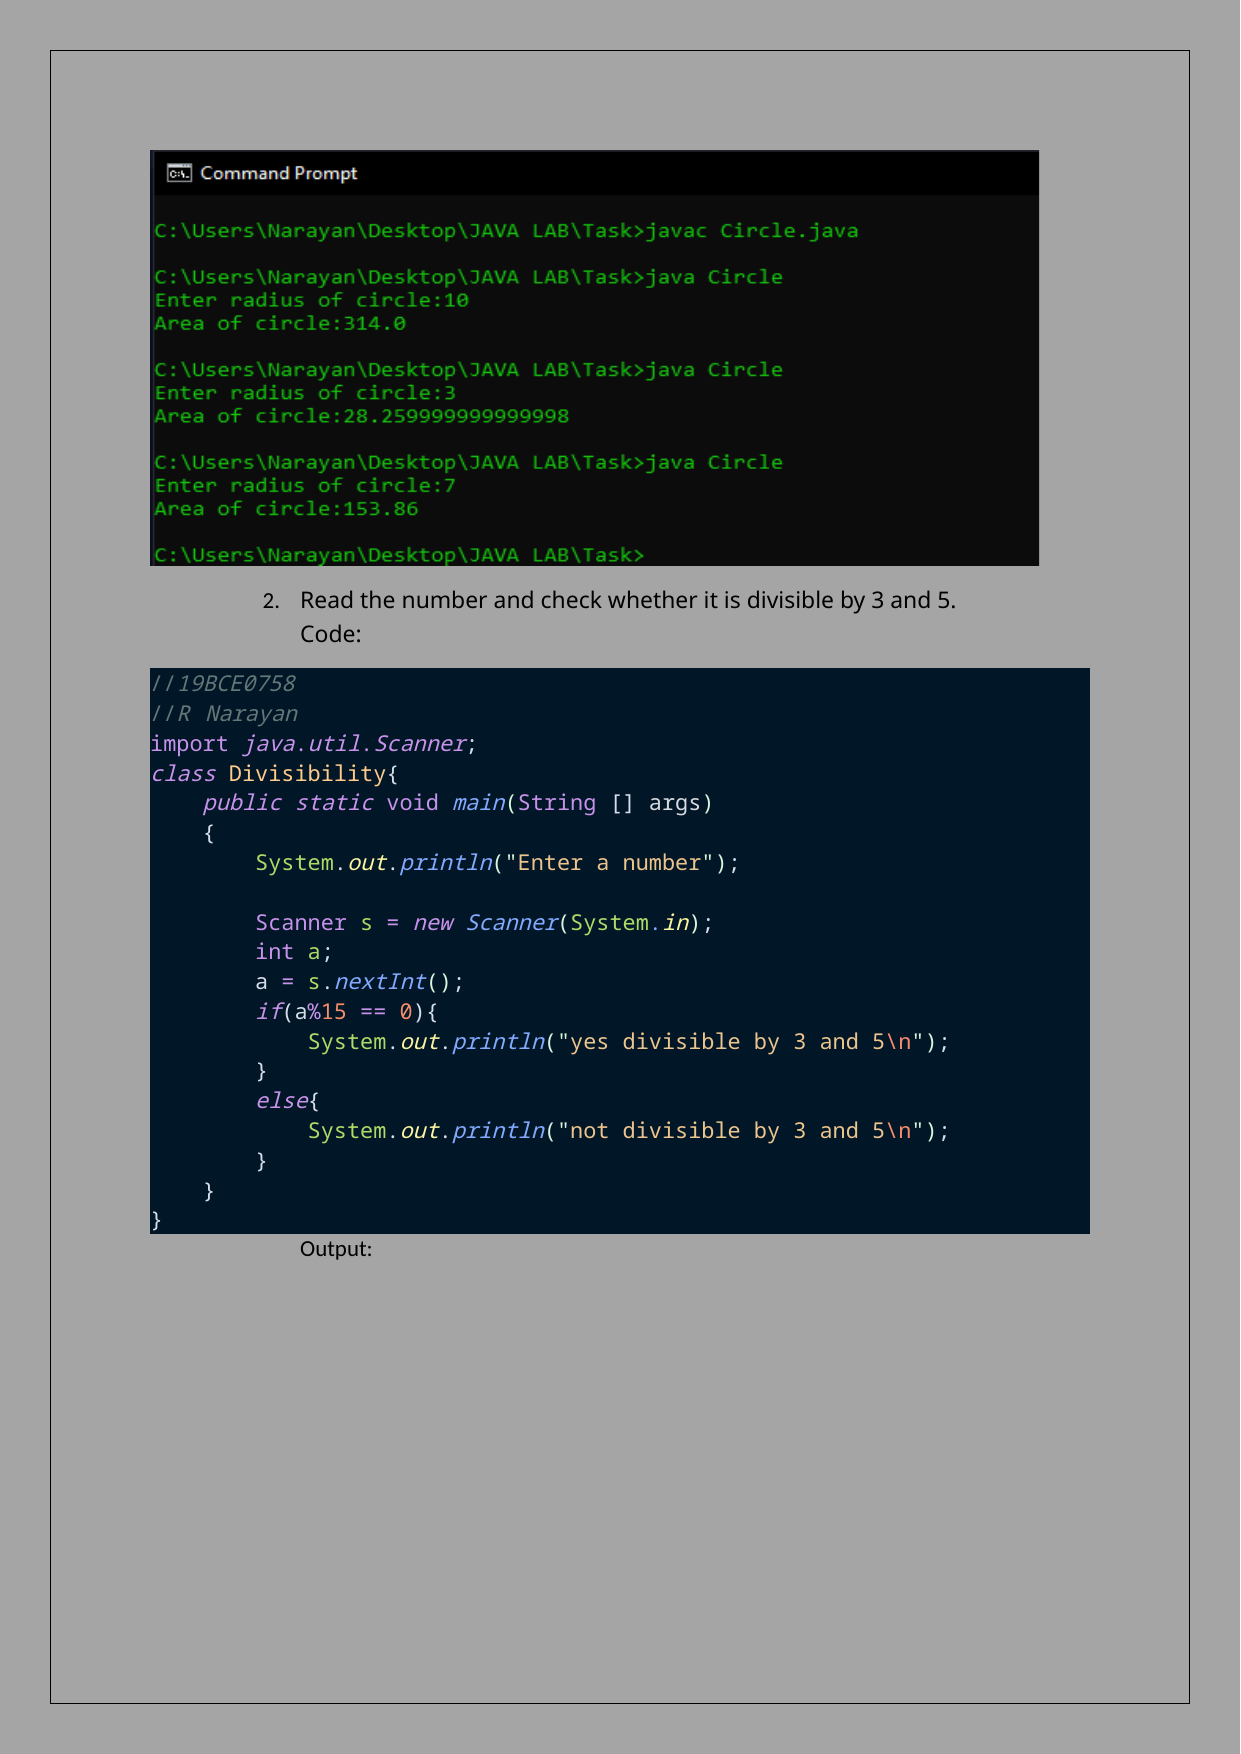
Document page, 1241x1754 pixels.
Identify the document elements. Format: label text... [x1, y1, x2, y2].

list Read the number and check whether it is divisible by 3 and 5. [262, 584, 1090, 615]
text if(a%15 == 0){ [150, 996, 1090, 1026]
text System.out.println("not divisible by 3 and 5\n"); [150, 1115, 1090, 1145]
text } [150, 1204, 1090, 1234]
text System.out.println("Enter a number"); [150, 847, 1090, 877]
text import java.util.Scanner; [150, 728, 1090, 758]
text //19BCE0758 [150, 668, 1090, 698]
text public static void main(String [] args) [150, 787, 1090, 817]
text } [150, 1056, 1090, 1085]
text { [150, 817, 1090, 847]
text a = s.nextInt(); [150, 966, 1090, 996]
list Output: [300, 1234, 1090, 1262]
text int a; [150, 936, 1090, 966]
text System.out.println("yes divisible by 3 and 5\n"); [150, 1026, 1090, 1056]
text else{ [150, 1085, 1090, 1115]
text //R Narayan [150, 698, 1090, 728]
list Code: [300, 618, 1090, 649]
picture [150, 150, 1040, 566]
text Scanner s = new Scanner(System.in); [150, 907, 1090, 936]
text class Divisibility{ [150, 758, 1090, 787]
text } [150, 1145, 1090, 1175]
text } [150, 1175, 1090, 1204]
